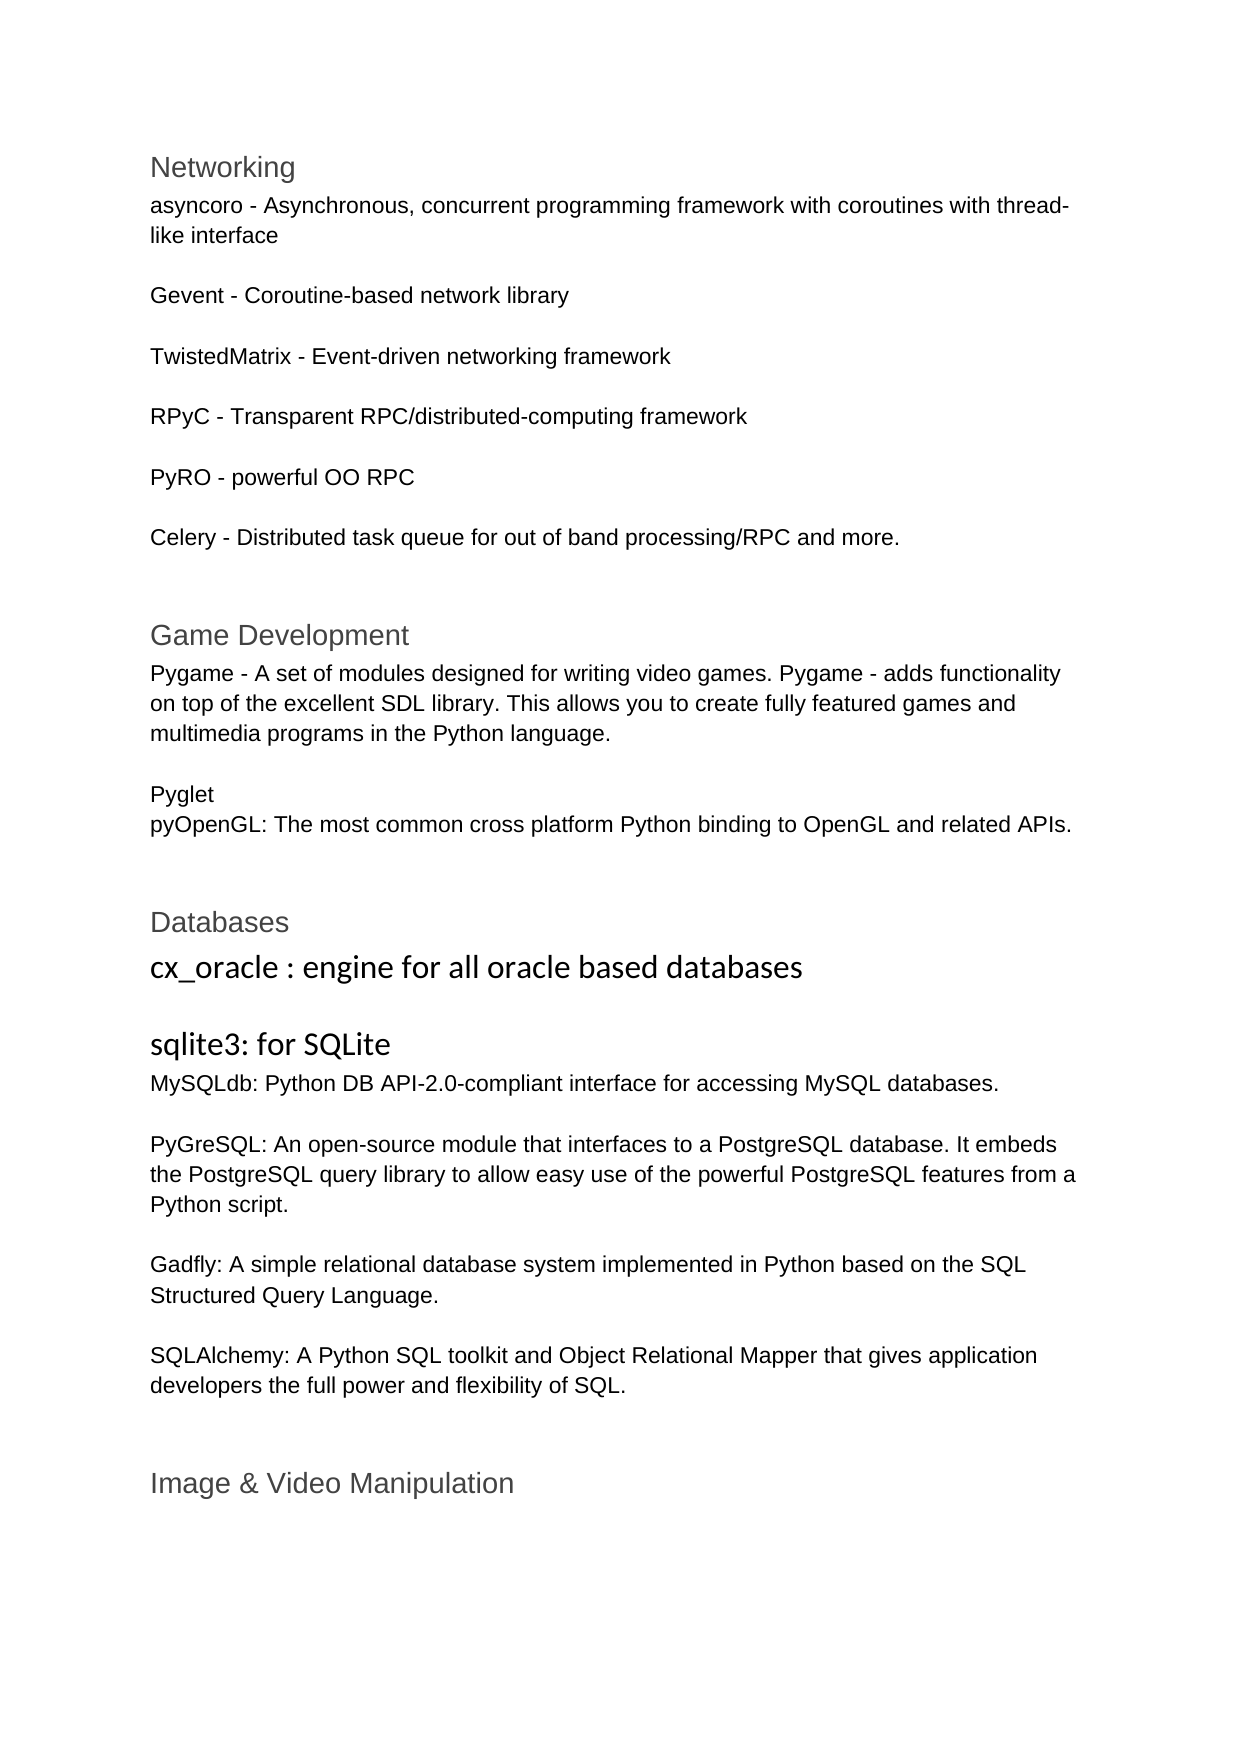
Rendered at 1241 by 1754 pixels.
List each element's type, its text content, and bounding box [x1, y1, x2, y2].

text MySQLdb: Python DB API-2.0-compliant interface for accessing MySQL databases. [150, 1070, 1090, 1097]
text Pygame - A set of modules designed for writing video games. Pygame - adds functionality on top of the excellent SDL library. This allows you to create fully featured games and multimedia programs in the Python language. [150, 660, 1090, 747]
text Gevent - Coroutine-based network library [150, 282, 1090, 309]
text Gadfly: A simple relational database system implemented in Python based on the SQL Structured Query Language. [150, 1251, 1090, 1308]
subtitle Image & Video Manipulation [150, 1466, 1090, 1499]
subtitle Game Development [150, 618, 1090, 651]
text PyRO - powerful OO RPC [150, 464, 1090, 490]
text cx_oracle : engine for all oracle based databases [150, 946, 1090, 987]
text TwistedMatrix - Event-driven networking framework [150, 343, 1090, 369]
text asyncoro - Asynchronous, concurrent programming framework with coroutines with thread-like interface [150, 192, 1090, 248]
text pyOpenGL: The most common cross platform Python binding to OpenGL and related APIs. [150, 811, 1090, 837]
text sqlite3: for SQLite [150, 1023, 1090, 1064]
subtitle Databases [150, 904, 1090, 938]
text Celery - Distributed task queue for out of band processing/RPC and more. [150, 524, 1090, 551]
text PyGreSQL: An open-source module that interfaces to a PostgreSQL database. It embeds the PostgreSQL query library to allow easy use of the powerful PostgreSQL features from a Python script. [150, 1131, 1090, 1217]
text Pyglet [150, 781, 1090, 807]
text SQLAlchemy: A Python SQL toolkit and Object Relational Mapper that gives application developers the full power and flexibility of SQL. [150, 1342, 1090, 1399]
subtitle Networking [150, 150, 1090, 183]
text RPyC - Transparent RPC/distributed-computing framework [150, 403, 1090, 430]
